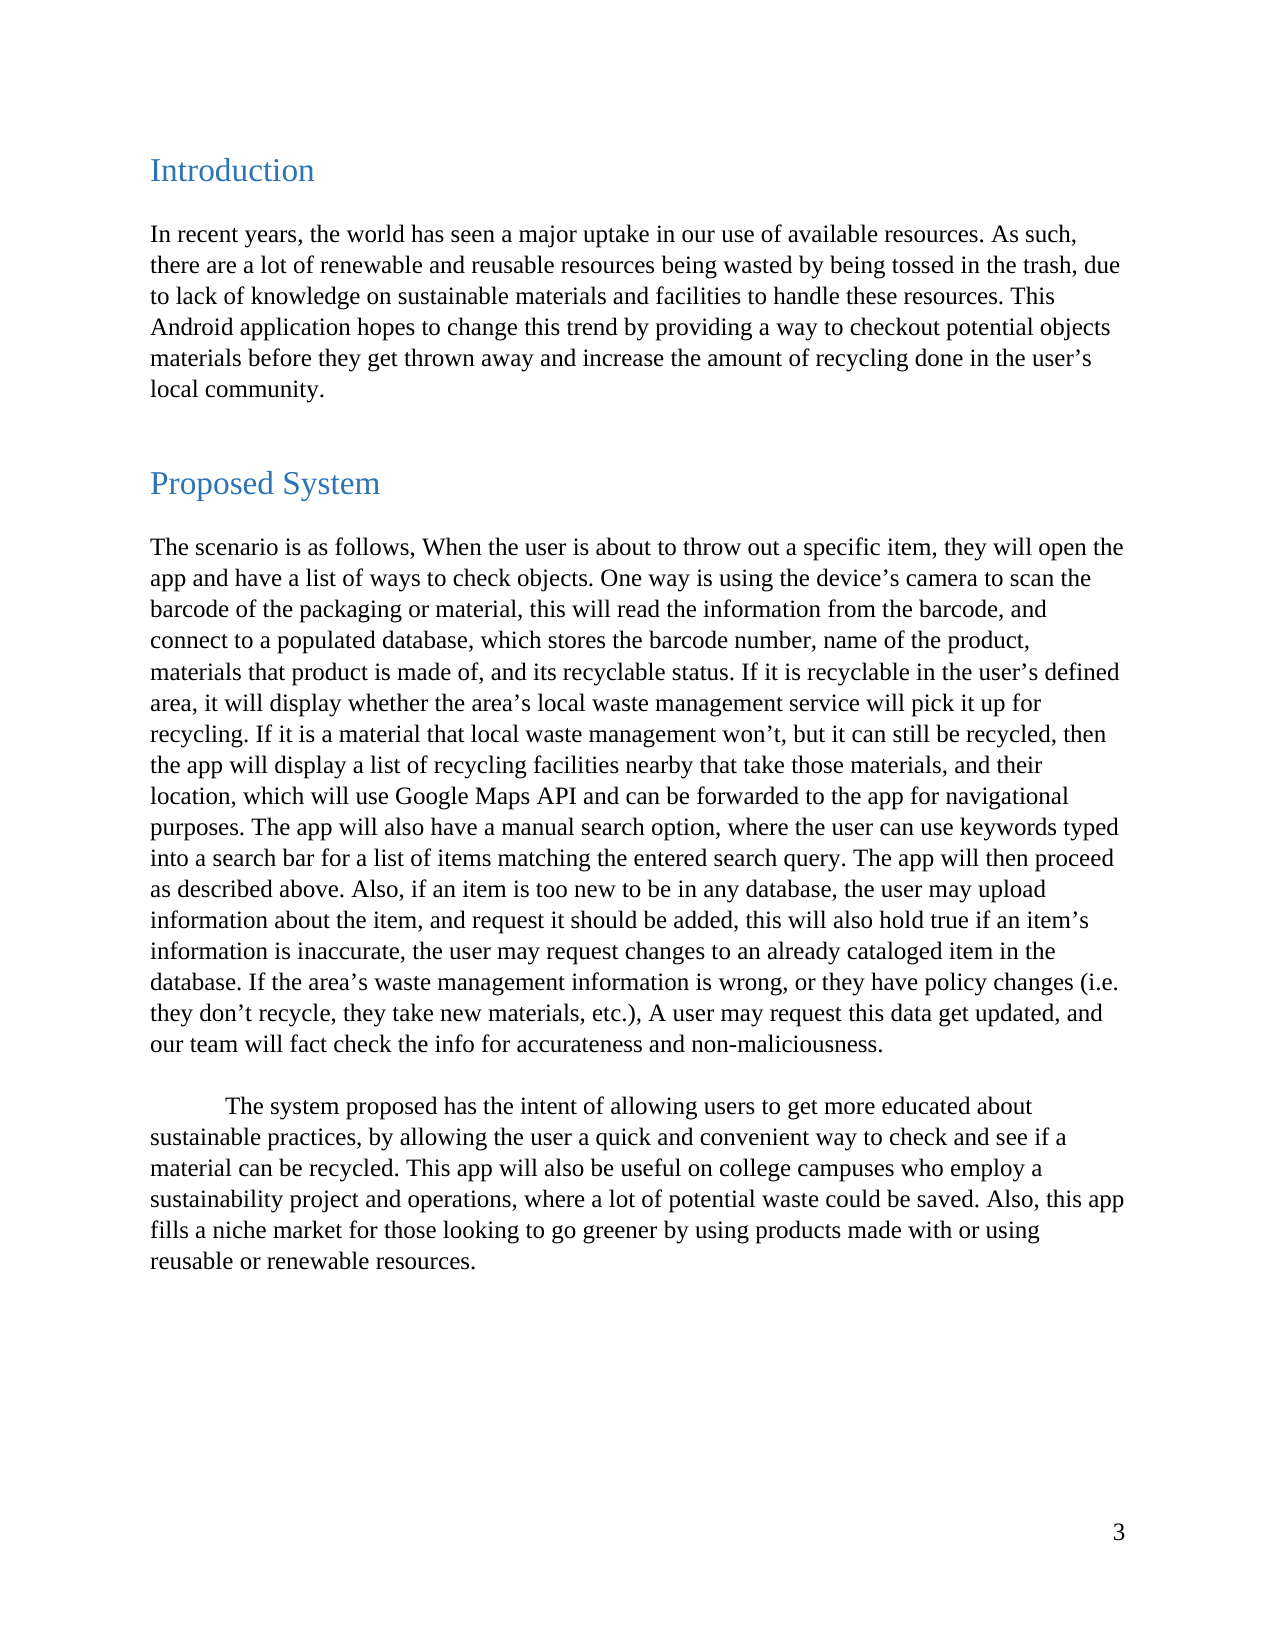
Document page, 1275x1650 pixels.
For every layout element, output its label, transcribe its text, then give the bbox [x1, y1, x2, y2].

subtitle Introduction [150, 150, 1125, 188]
text The system proposed has the intent of allowing users to get more educated about sustainable practices, by allowing the user a quick and convenient way to check and see if a material can be recycled. This app will also be useful on college campuses who employ a sustainability project and operations, where a lot of potential waste could be saved. Also, this app fills a niche market for those looking to go greener by using products made with or using reusable or renewable resources. [150, 1091, 1125, 1275]
text The scenario is as follows, When the user is about to throw out a specific item, they will open the app and have a list of ways to check objects. One way is using the device’s camera to scan the barcode of the packaging or material, this will read the information from the barcode, and connect to a populated database, which stores the barcode number, name of the product, materials that product is made of, and its recyclable status. If it is recyclable in the user’s defined area, it will display whether the area’s local waste management service will pick it up for recycling. If it is a material that local waste management won’t, but it can still be recycled, then the app will display a list of recycling facilities nearby that take those materials, and their location, which will use Google Maps API and can be forwarded to the app for navigational purposes. The app will also have a manual search option, where the user can use keywords typed into a search bar for a list of items matching the entered search query. The app will then proceed as described above. Also, if an item is too new to be in any database, the user may upload information about the item, and request it should be added, this will also hold true if an item’s information is inaccurate, the user may request changes to an already cataloged item in the database. If the area’s waste management information is wrong, or they have policy changes (i.e. they don’t recycle, they take new materials, etc.), A user may request this data get updated, and our team will fact check the info for accurateness and non-maliciousness. [150, 532, 1125, 1058]
text In recent years, the world has seen a major uptake in our use of available resources. As such, there are a lot of renewable and reusable resources being wasted by being tossed in the trash, due to lack of knowledge on sustainable materials and facilities to handle these resources. This Android application hopes to change this trend by providing a way to checkout potential objects materials before they get thrown away and increase the amount of recycling done in the user’s local community. [150, 219, 1125, 403]
subtitle Proposed System [150, 463, 1125, 501]
